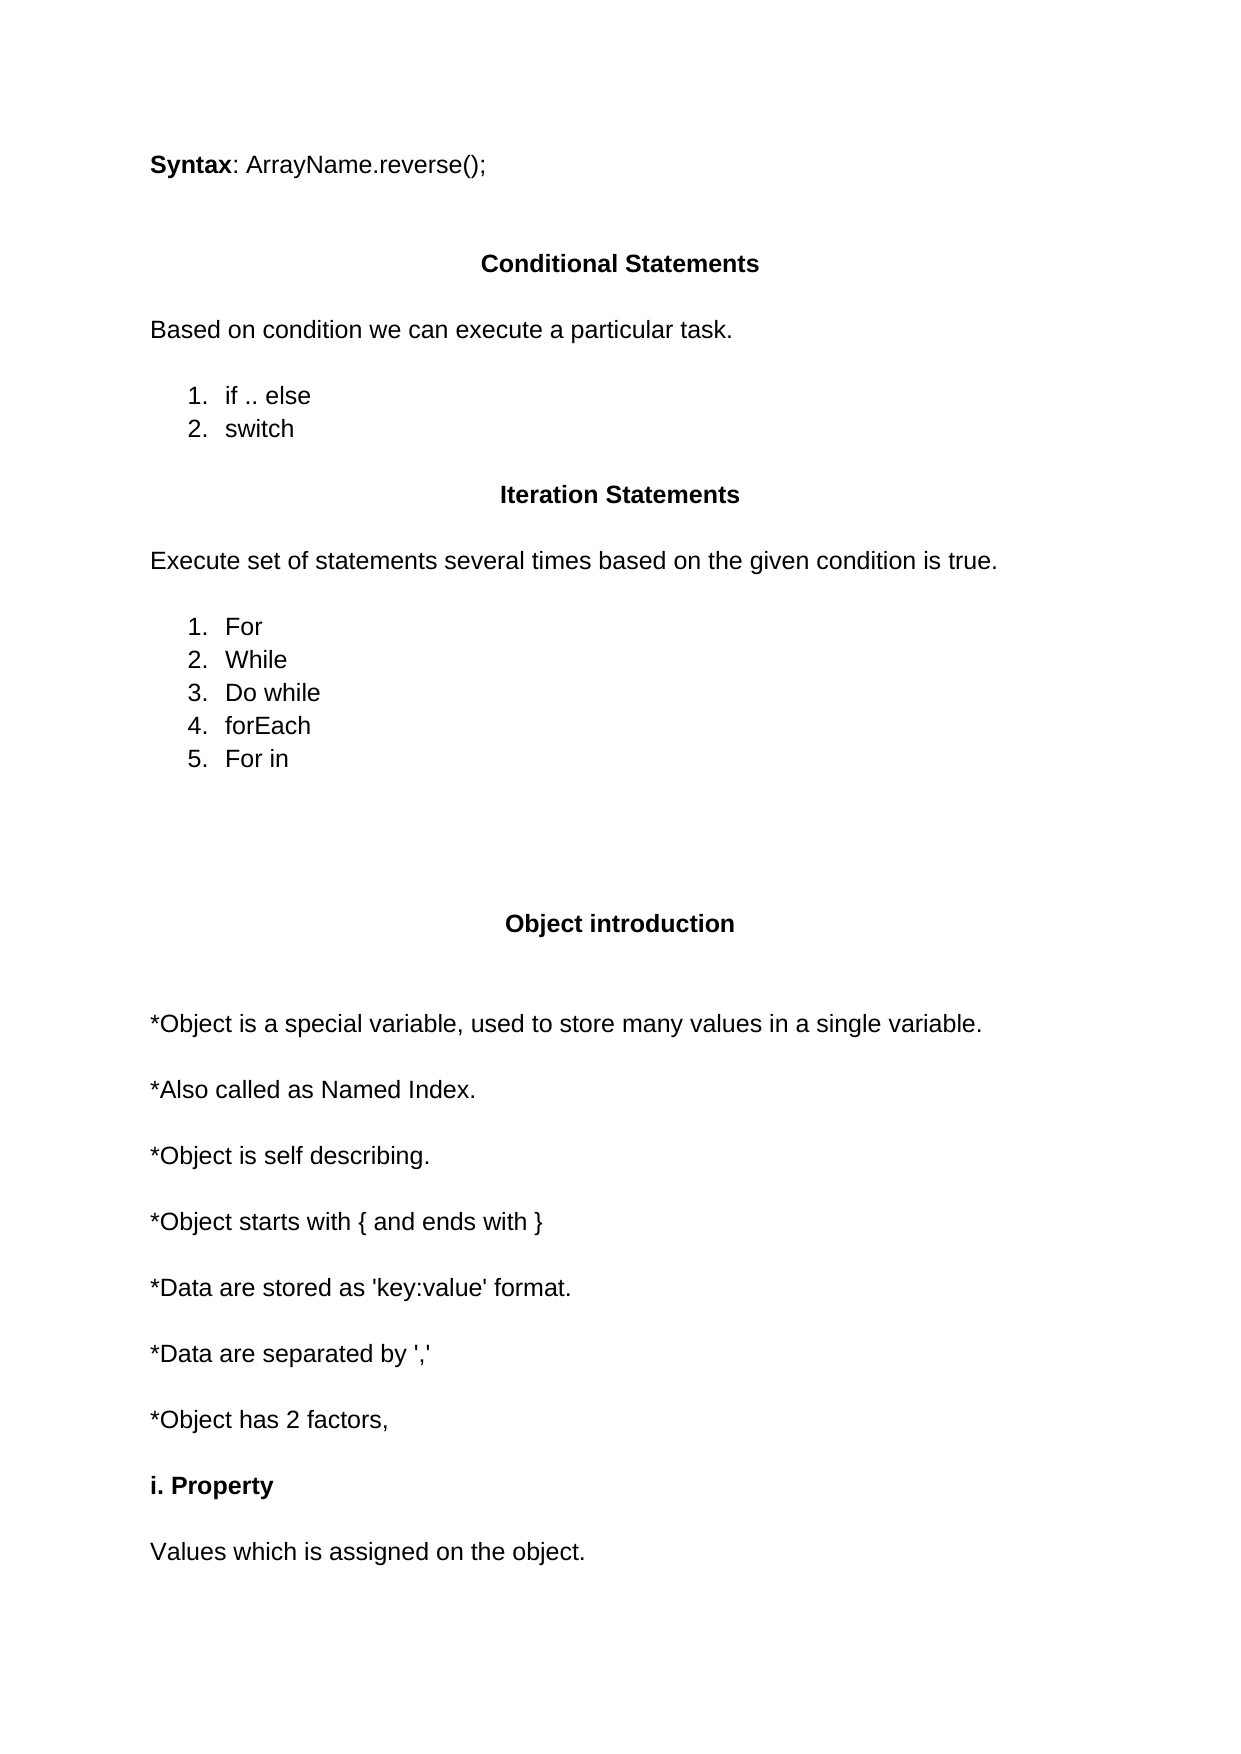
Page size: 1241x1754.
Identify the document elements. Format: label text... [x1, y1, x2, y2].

list if .. else [187, 381, 1090, 410]
text *Object is a special variable, used to store many values in a single variable. [150, 1008, 1090, 1037]
list For [187, 612, 1090, 641]
text *Object is self describing. [150, 1141, 1090, 1169]
text Syntax: ArrayName.reverse(); [150, 150, 1090, 179]
list Do while [187, 678, 1090, 707]
text *Data are separated by ',' [150, 1339, 1090, 1367]
list switch [187, 414, 1090, 443]
text Based on condition we can execute a particular task. [150, 315, 1090, 344]
list For in [187, 744, 1090, 773]
list While [187, 645, 1090, 674]
text i. Property [150, 1471, 1090, 1499]
text *Object starts with { and ends with } [150, 1207, 1090, 1235]
text *Data are stored as 'key:value' format. [150, 1273, 1090, 1301]
text *Also called as Named Index. [150, 1074, 1090, 1103]
text Values which is assigned on the object. [150, 1537, 1090, 1566]
text Execute set of statements several times based on the given condition is true. [150, 546, 1090, 575]
text Object introduction [150, 909, 1090, 938]
list forEach [187, 711, 1090, 740]
text Conditional Statements [150, 249, 1090, 278]
text *Object has 2 factors, [150, 1405, 1090, 1433]
text Iteration Statements [150, 480, 1090, 509]
